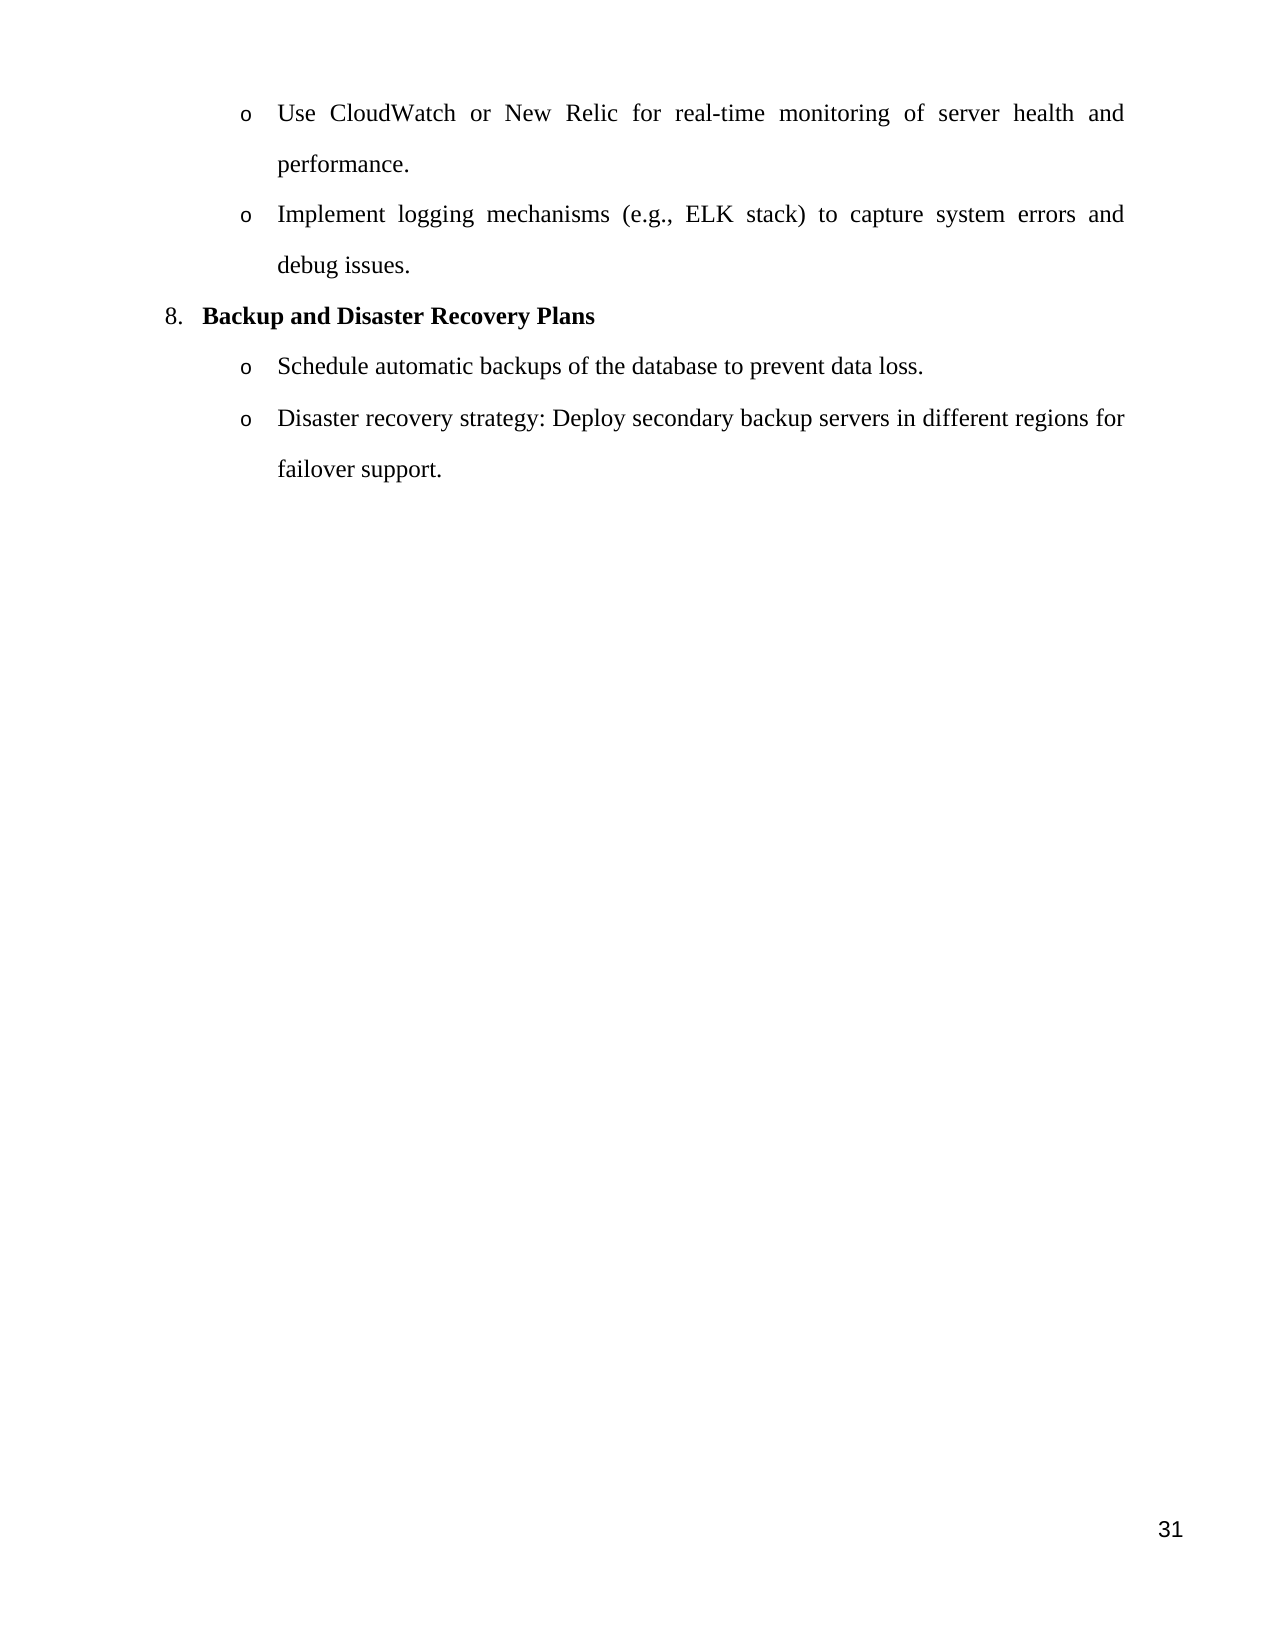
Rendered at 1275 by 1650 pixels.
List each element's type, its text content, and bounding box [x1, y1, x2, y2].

list Schedule automatic backups of the database to prevent data loss. [239, 351, 1126, 381]
list Implement logging mechanisms (e.g., ELK stack) to capture system errors and debug issues. [239, 199, 1126, 279]
list Use CloudWatch or New Relic for real-time monitoring of server health and performance. [239, 98, 1126, 178]
list Backup and Disaster Recovery Plans [164, 301, 1126, 329]
list Disaster recovery strategy: Deploy secondary backup servers in different regions for failover support. [239, 403, 1126, 483]
